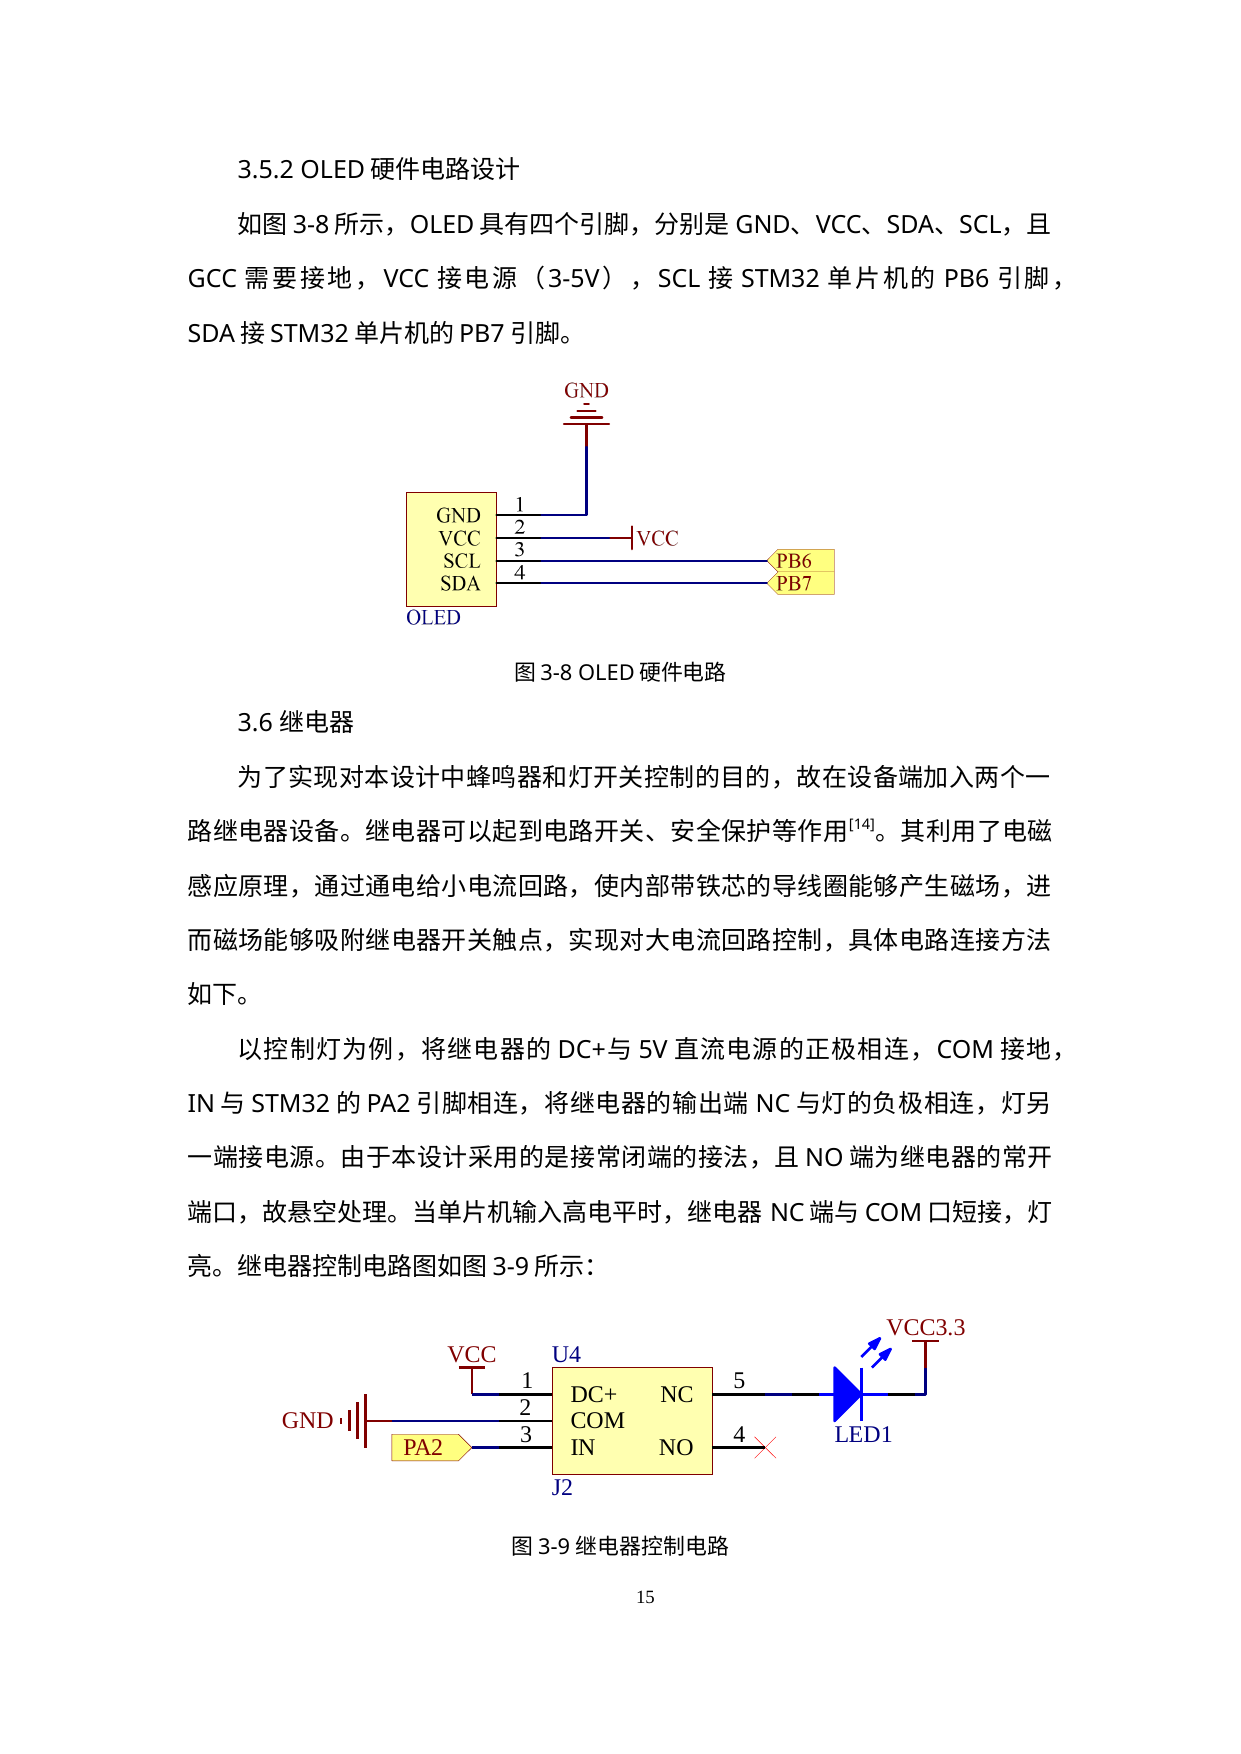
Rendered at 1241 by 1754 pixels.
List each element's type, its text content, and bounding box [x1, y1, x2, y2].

text 以控制灯为例，将继电器的DC+与5V直流电源的正极相连，COM接地，IN与STM32的PA2引脚相连，将继电器的输出端NC与灯的负极相连，灯另一端接电源。由于本设计采用的是接常闭端的接法，且NO端为继电器的常开端口，故悬空处理。当单片机输入高电平时，继电器NC端与COM口短接，灯亮。继电器控制电路图如图3-9所示： [187, 1029, 1053, 1283]
text 如图3-8所示，OLED具有四个引脚，分别是GND、VCC、SDA、SCL，且GCC需要接地，VCC接电源（3-5V），SCL接STM32单片机的PB6引脚，SDA接STM32单片机的PB7引脚。 [187, 204, 1053, 349]
text 为了实现对本设计中蜂鸣器和灯开关控制的目的，故在设备端加入两个一路继电器设备。继电器可以起到电路开关、安全保护等作用[14]。其利用了电磁感应原理，通过通电给小电流回路，使内部带铁芯的导线圈能够产生磁场，进而磁场能够吸附继电器开关触点，实现对大电流回路控制，具体电路连接方法如下。 [187, 757, 1053, 1011]
text 3.5.2 OLED硬件电路设计 [187, 150, 1053, 186]
text 图3-9 继电器控制电路 [187, 1529, 1053, 1561]
text 图3-8 OLED硬件电路 [187, 655, 1053, 687]
text 3.6 继电器 [187, 703, 1053, 739]
